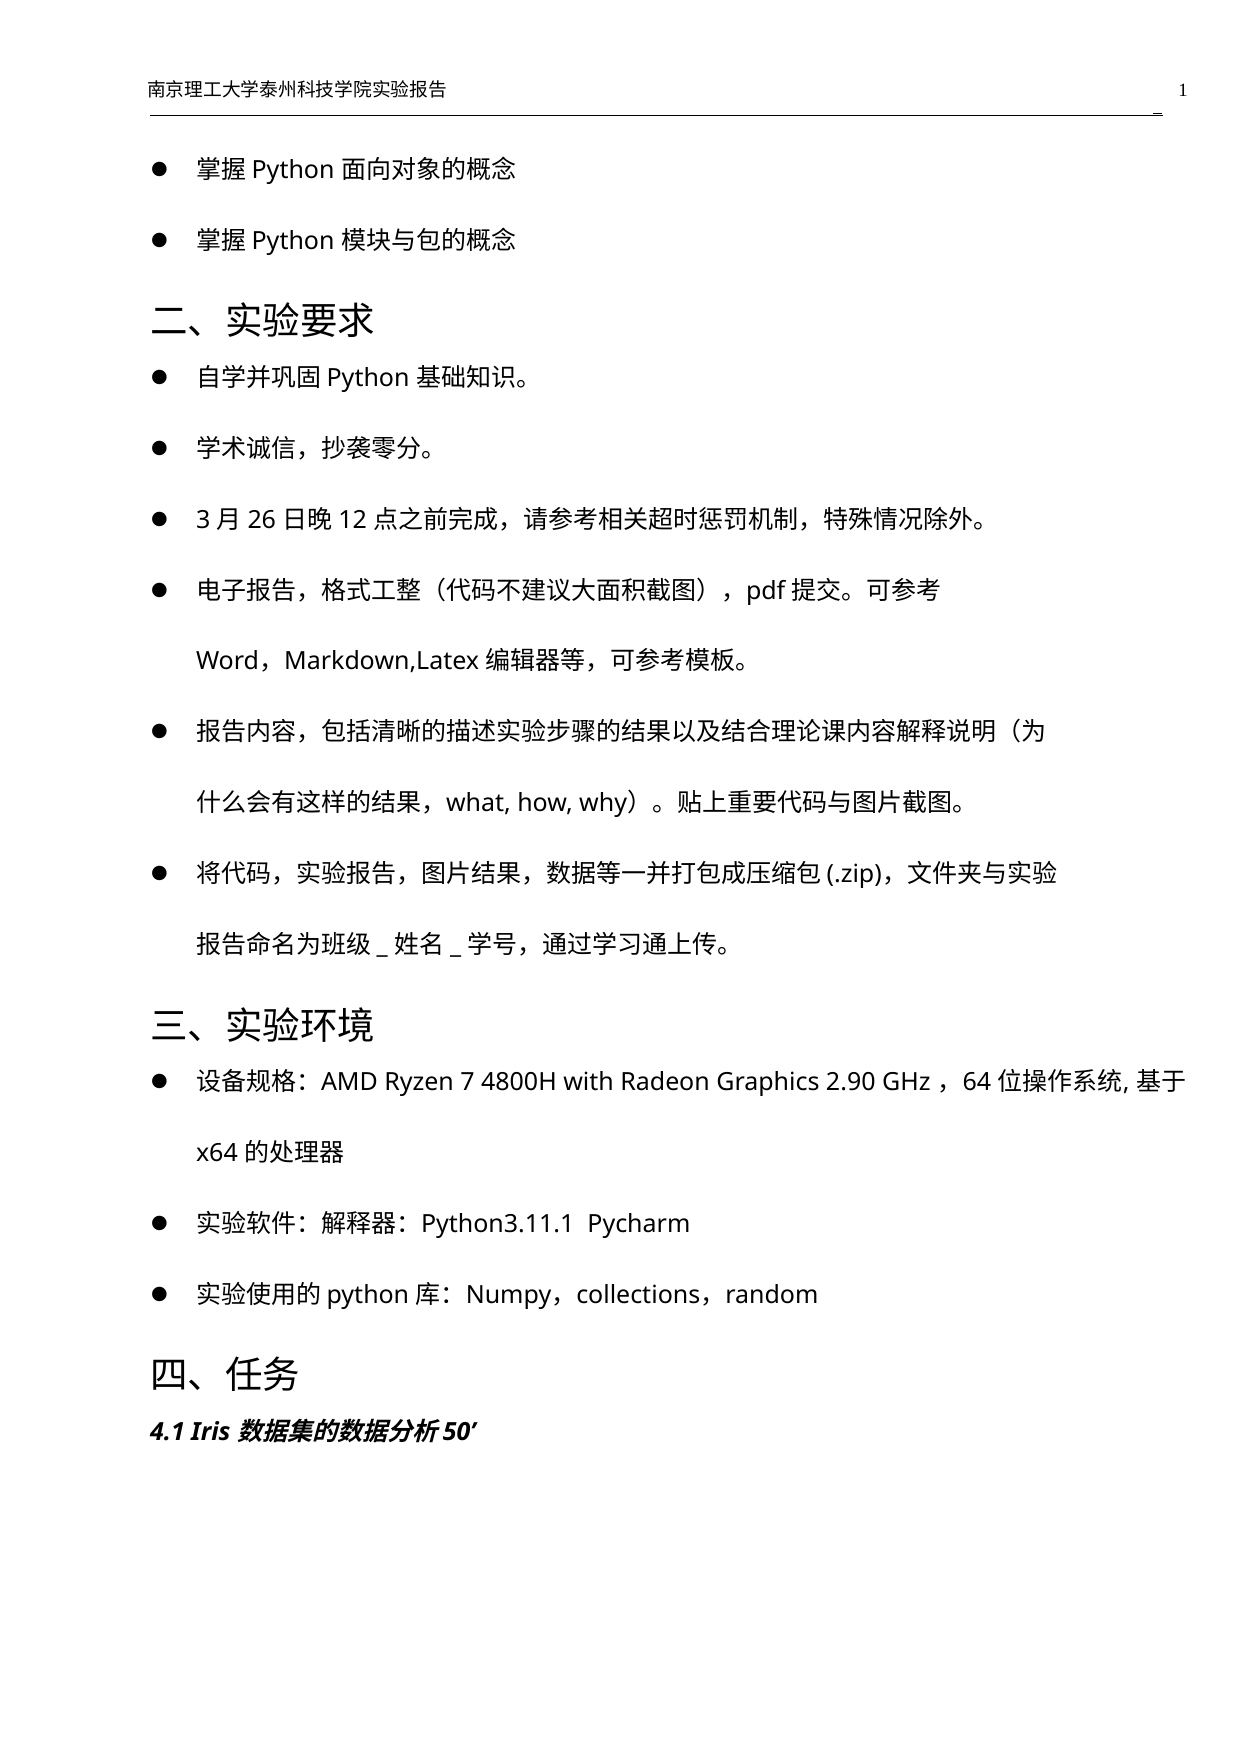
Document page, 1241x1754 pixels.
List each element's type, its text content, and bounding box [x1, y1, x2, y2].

subtitle 二、实验要求 [150, 291, 1187, 346]
list 掌握 Python 面向对象的概念 [150, 149, 1187, 186]
list 将代码，实验报告，图片结果，数据等一并打包成压缩包 (.zip)，文件夹与实验 [150, 854, 1187, 890]
list 自学并巩固 Python 基础知识。 [150, 357, 1187, 394]
subtitle 四、任务 [150, 1345, 1187, 1399]
list 什么会有这样的结果，what, how, why）。贴上重要代码与图片截图。 [196, 783, 1187, 819]
list 掌握 Python 模块与包的概念 [150, 220, 1187, 257]
list 实验使用的 python 库：Numpy，collections，random [150, 1274, 1187, 1310]
list 报告命名为班级 _ 姓名 _ 学号，通过学习通上传。 [196, 924, 1187, 961]
list 电子报告，格式工整（代码不建议大面积截图），pdf 提交。可参考 Word，Markdown,Latex 编辑器等，可参考模板。 [150, 570, 1187, 677]
subtitle 三、实验环境 [150, 996, 1187, 1050]
text 4.1 Iris 数据集的数据分析 50’ [150, 1411, 1187, 1447]
list 学术诚信，抄袭零分。 [150, 428, 1187, 464]
list 3 月 26 日晚 12 点之前完成，请参考相关超时惩罚机制，特殊情况除外。 [150, 499, 1187, 536]
list 实验软件：解释器：Python3.11.1 Pycharm [150, 1203, 1187, 1239]
list 设备规格：AMD Ryzen 7 4800H with Radeon Graphics 2.90 GHz ，64 位操作系统, 基于 x64 的处理器 [150, 1062, 1187, 1168]
list 报告内容，包括清晰的描述实验步骤的结果以及结合理论课内容解释说明（为 [150, 712, 1187, 748]
